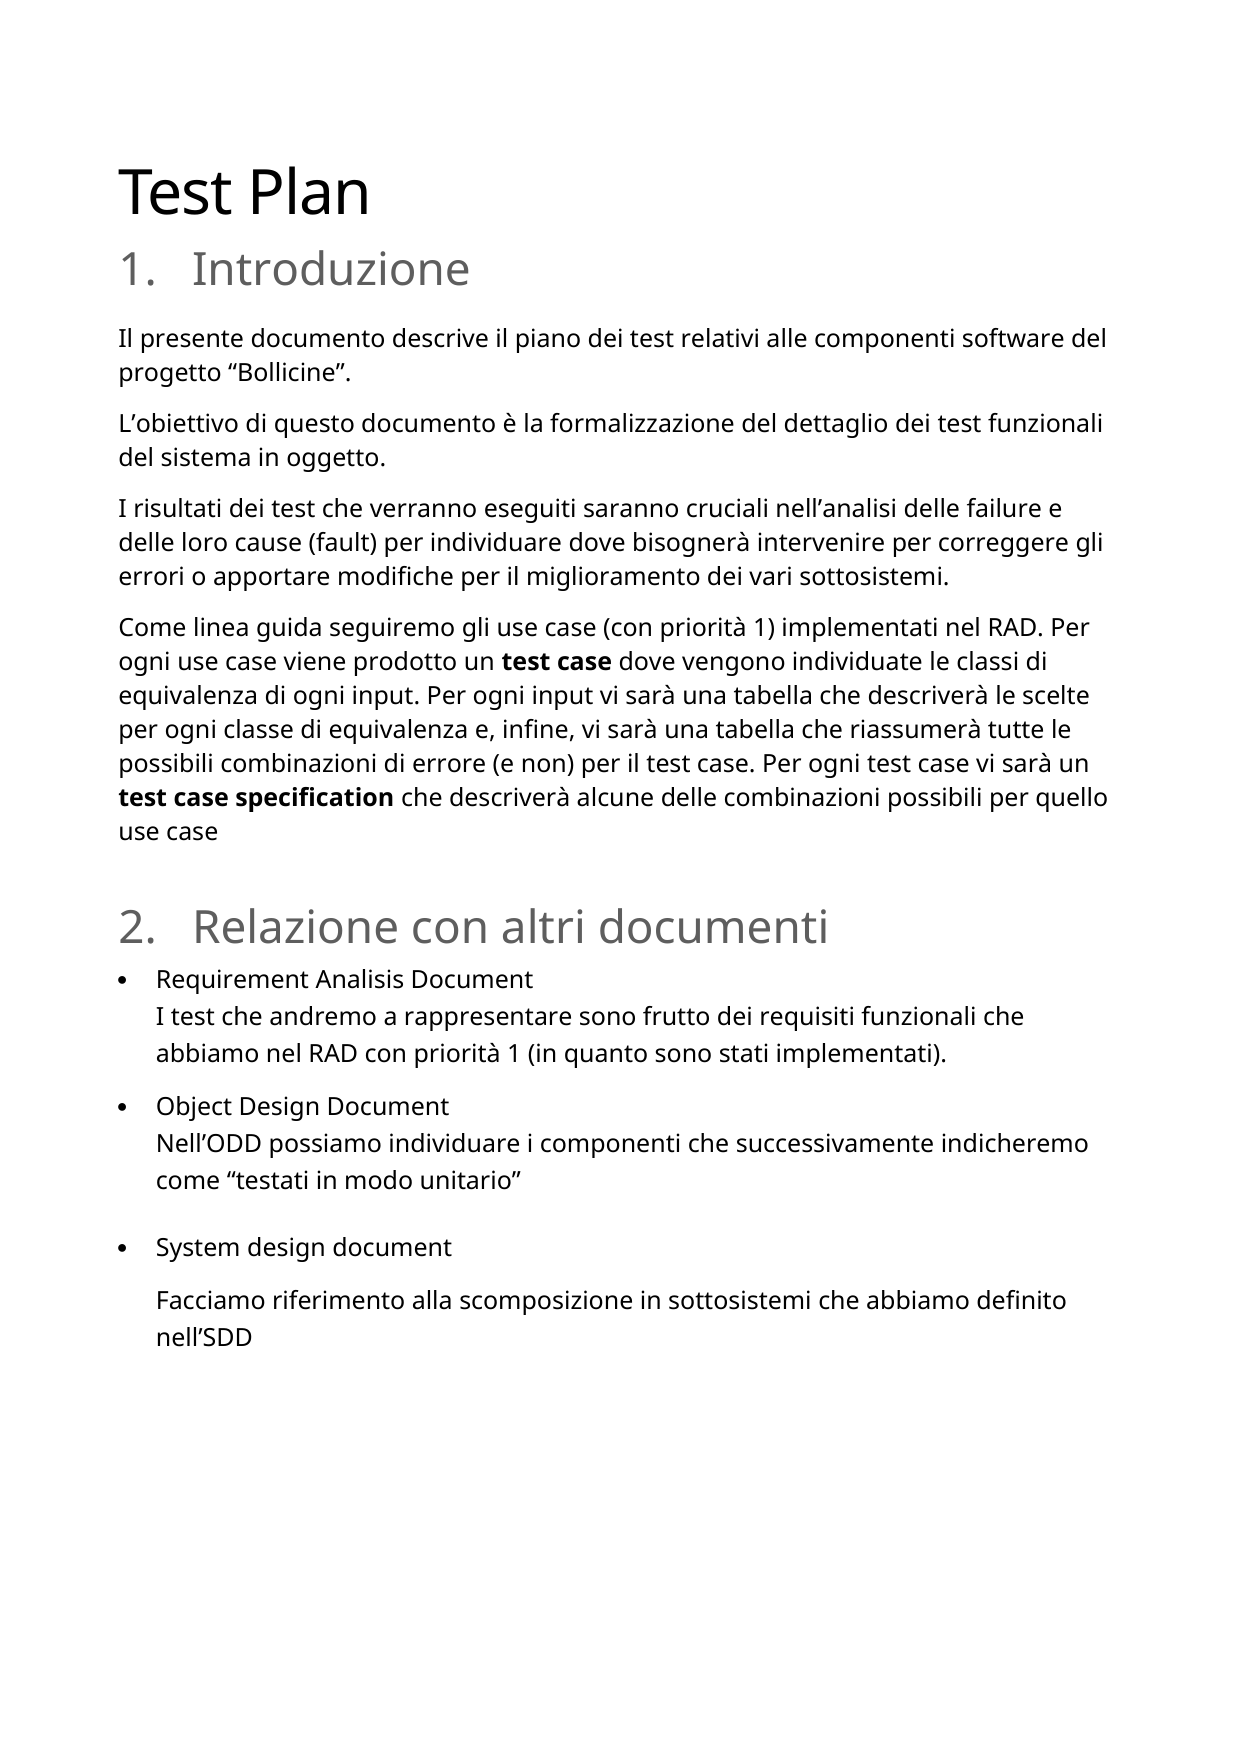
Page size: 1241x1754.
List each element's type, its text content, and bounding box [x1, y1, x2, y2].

list Requirement Analisis Document [118, 962, 1122, 996]
text I risultati dei test che verranno eseguiti saranno cruciali nell’analisi delle failure e delle loro cause (fault) per individuare dove bisognerà intervenire per correggere gli errori o apportare modifiche per il miglioramento dei vari sottosistemi. [118, 490, 1122, 593]
text Il presente documento descrive il piano dei test relativi alle componenti software del progetto “Bollicine”. [118, 321, 1122, 389]
list Nell’ODD possiamo individuare i componenti che successivamente indicheremo come “testati in modo unitario” [156, 1126, 1122, 1196]
list System design document [118, 1229, 1122, 1263]
text Facciamo riferimento alla scomposizione in sottosistemi che abbiamo definito nell’SDD [156, 1283, 1122, 1354]
text Come linea guida seguiremo gli use case (con priorità 1) implementati nel RAD. Per ogni use case viene prodotto un test case dove vengono individuate le classi di equivalenza di ogni input. Per ogni input vi sarà una tabella che descriverà le scelte per ogni classe di equivalenza e, infine, vi sarà una tabella che riassumerà tutte le possibili combinazioni di errore (e non) per il test case. Per ogni test case vi sarà un test case specification che descriverà alcune delle combinazioni possibili per quello use case [118, 609, 1122, 848]
subtitle Relazione con altri documenti [118, 894, 1122, 957]
list Object Design Document [118, 1089, 1122, 1123]
list I test che andremo a rappresentare sono frutto dei requisiti funzionali che abbiamo nel RAD con priorità 1 (in quanto sono stati implementati). [156, 999, 1122, 1069]
title Test Plan [118, 148, 1122, 233]
text L’obiettivo di questo documento è la formalizzazione del dettaglio dei test funzionali del sistema in oggetto. [118, 406, 1122, 474]
subtitle Introduzione [118, 237, 1122, 299]
